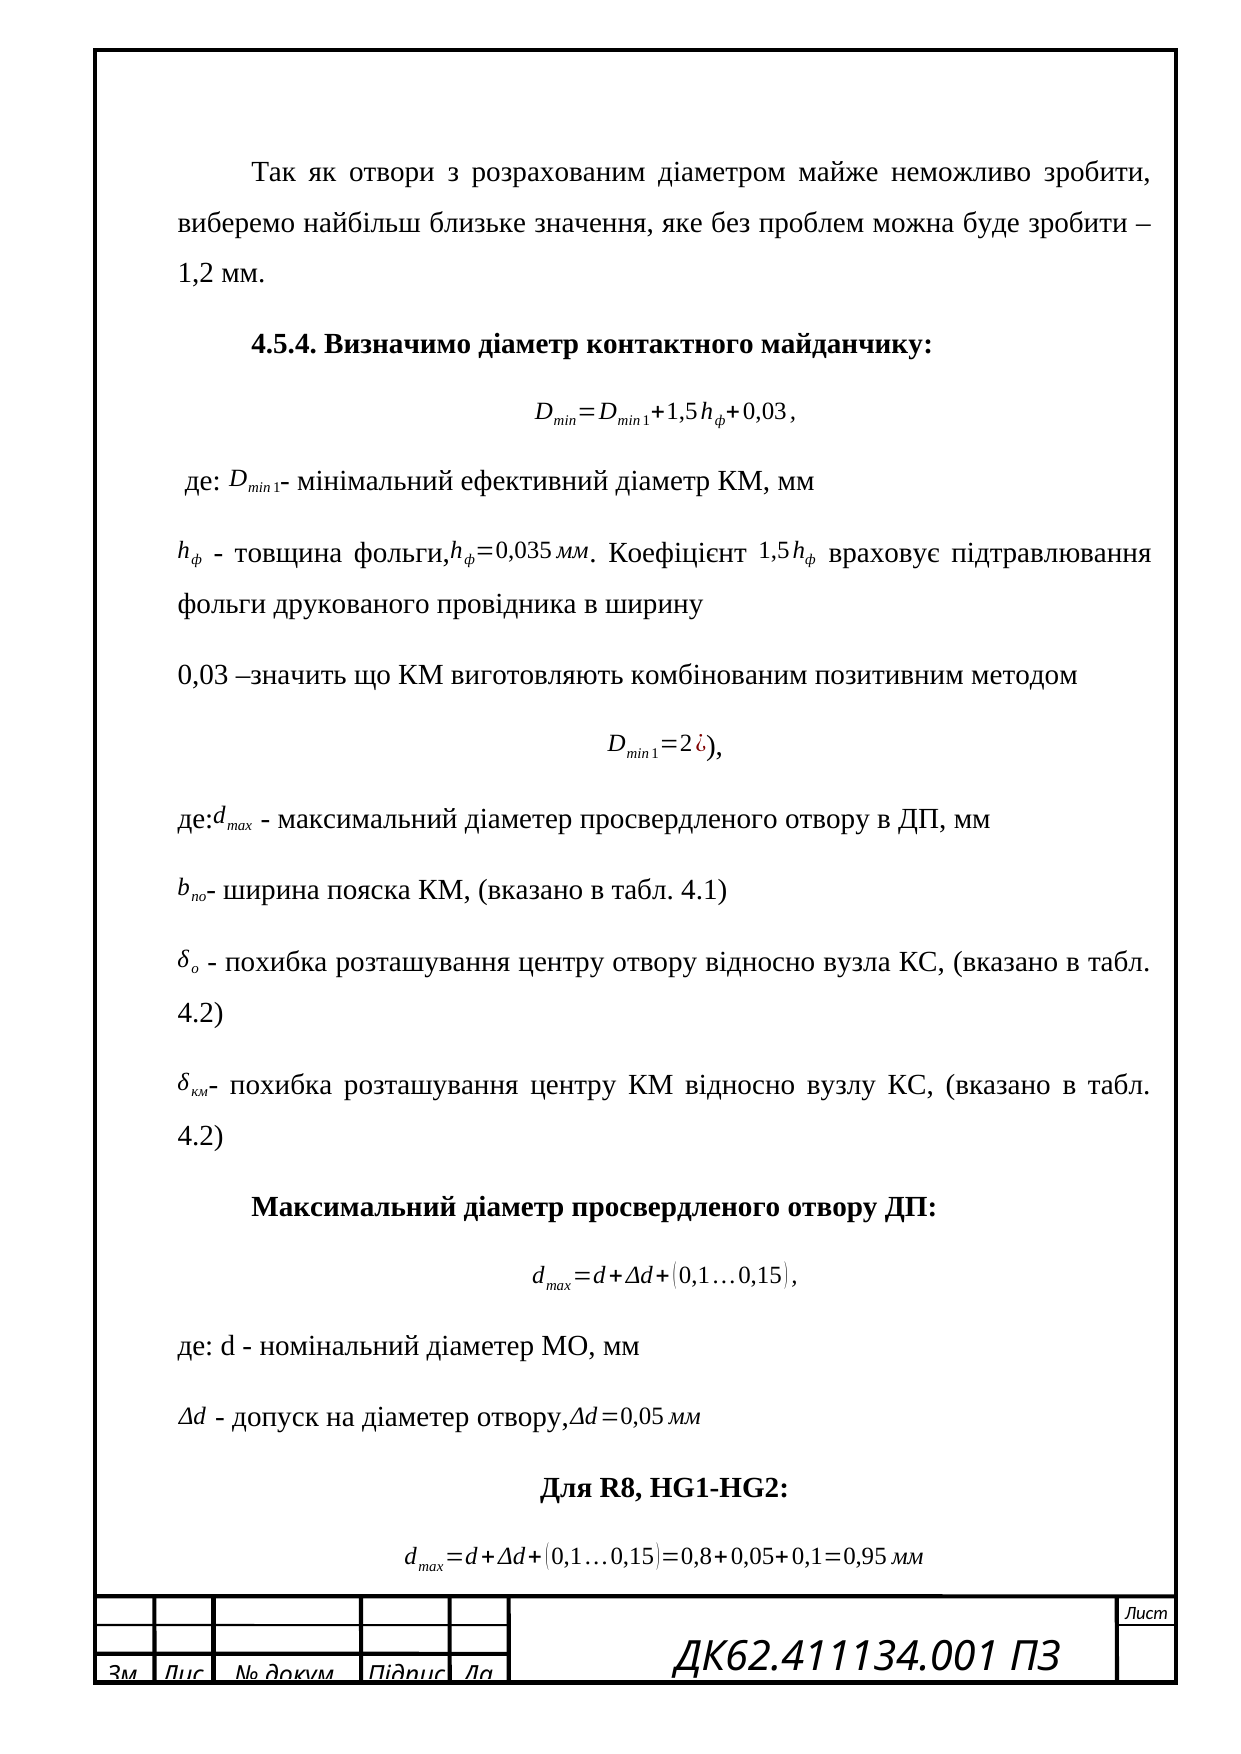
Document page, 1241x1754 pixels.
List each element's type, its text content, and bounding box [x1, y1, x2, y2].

text 0,03 –значить що КМ виготовляють комбінованим позитивним методом [177, 657, 1152, 691]
text - ширина пояска КМ, (вказано в табл. 4.1) [177, 872, 1152, 907]
text - товщина фольги,. Коефіцієнт враховує підтравлювання фольги друкованого провідника в ширину [177, 535, 1152, 620]
text Так як отвори з розрахованим діаметром майже неможливо зробити, виберемо найбільш близьке значення, яке без проблем можна буде зробити – 1,2 мм. [177, 154, 1152, 289]
text Для R8, HG1-HG2: [177, 1470, 1152, 1504]
text - похибка розташування центру КМ відносно вузлу КС, (вказано в табл. 4.2) [177, 1067, 1152, 1152]
text де: - мінімальний ефективний діаметр КМ, мм [177, 463, 1152, 497]
text де: d - номінальний діаметер МО, мм [177, 1328, 1152, 1362]
text де: - максимальний діаметер просвердленого отвору в ДП, мм [177, 801, 1152, 834]
text 4.5.4. Визначимо діаметр контактного майданчику: [177, 326, 1152, 360]
text - допуск на діаметер отвору, [177, 1399, 1152, 1433]
text - похибка розташування центру отвору відносно вузла КС, (вказано в табл. 4.2) [177, 944, 1152, 1029]
text Максимальний діаметр просвердленого отвору ДП: [177, 1189, 1152, 1223]
text ), [177, 728, 1152, 763]
